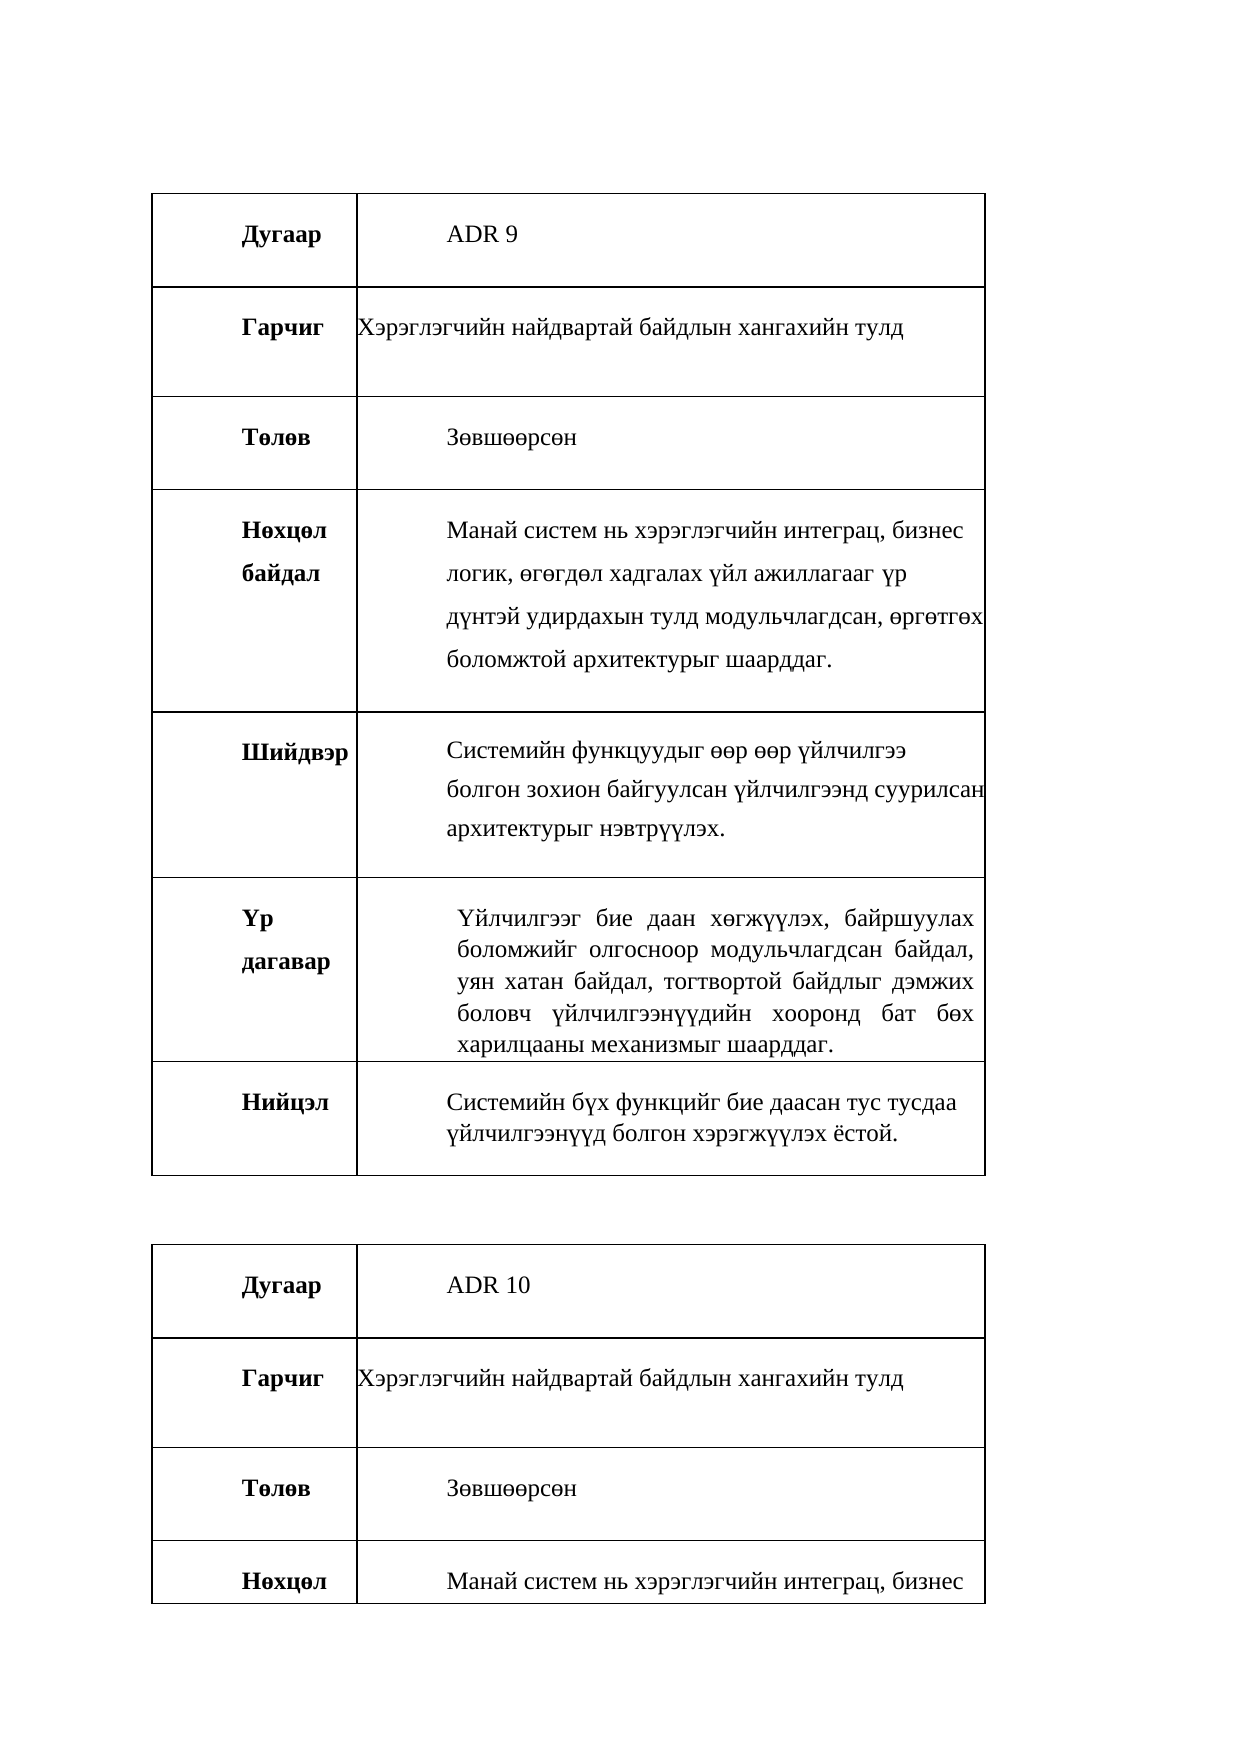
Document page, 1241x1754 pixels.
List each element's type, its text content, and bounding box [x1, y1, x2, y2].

table_cell Зөвшөөрсөн [358, 1448, 984, 1540]
table_cell Үр дагавар [153, 878, 356, 1061]
table_cell Системийн бүх функцийг бие даасан тус тусдаа үйлчилгээнүүд болгон хэрэгжүүлэх ёстой. [358, 1062, 984, 1175]
table_cell Системийн функцуудыг өөр өөр үйлчилгээ болгон зохион байгуулсан үйлчилгээнд суурилсан архитектурыг нэвтрүүлэх. [358, 713, 984, 877]
table_cell Төлөв [153, 1448, 356, 1540]
table_cell Зөвшөөрсөн [358, 397, 984, 489]
table_cell Шийдвэр [153, 713, 356, 877]
table_cell Төлөв [153, 397, 356, 489]
table_header ADR 9 [358, 194, 984, 286]
table_cell Гарчиг [153, 288, 356, 396]
table_cell Хэрэглэгчийн найдвартай байдлын хангахийн тулд [358, 1339, 984, 1447]
table_header Дугаар [153, 1245, 356, 1337]
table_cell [358, 1541, 984, 1603]
table_cell Нөхцөл байдал [153, 490, 356, 711]
table_cell Үйлчилгээг бие даан хөгжүүлэх, байршуулах боломжийг олгосноор модульчлагдсан байдал, уян хатан байдал, тогтвортой байдлыг дэмжих боловч үйлчилгээнүүдийн хооронд бат бөх харилцааны механизмыг шаарддаг. [358, 878, 984, 1061]
table_header Дугаар [153, 194, 356, 286]
table_header ADR 10 [358, 1245, 984, 1337]
table_cell Хэрэглэгчийн найдвартай байдлын хангахийн тулд [358, 288, 984, 396]
table_cell Нийцэл [153, 1062, 356, 1175]
table_cell Нөхцөл байдал [153, 1541, 356, 1603]
table_cell Гарчиг [153, 1339, 356, 1447]
